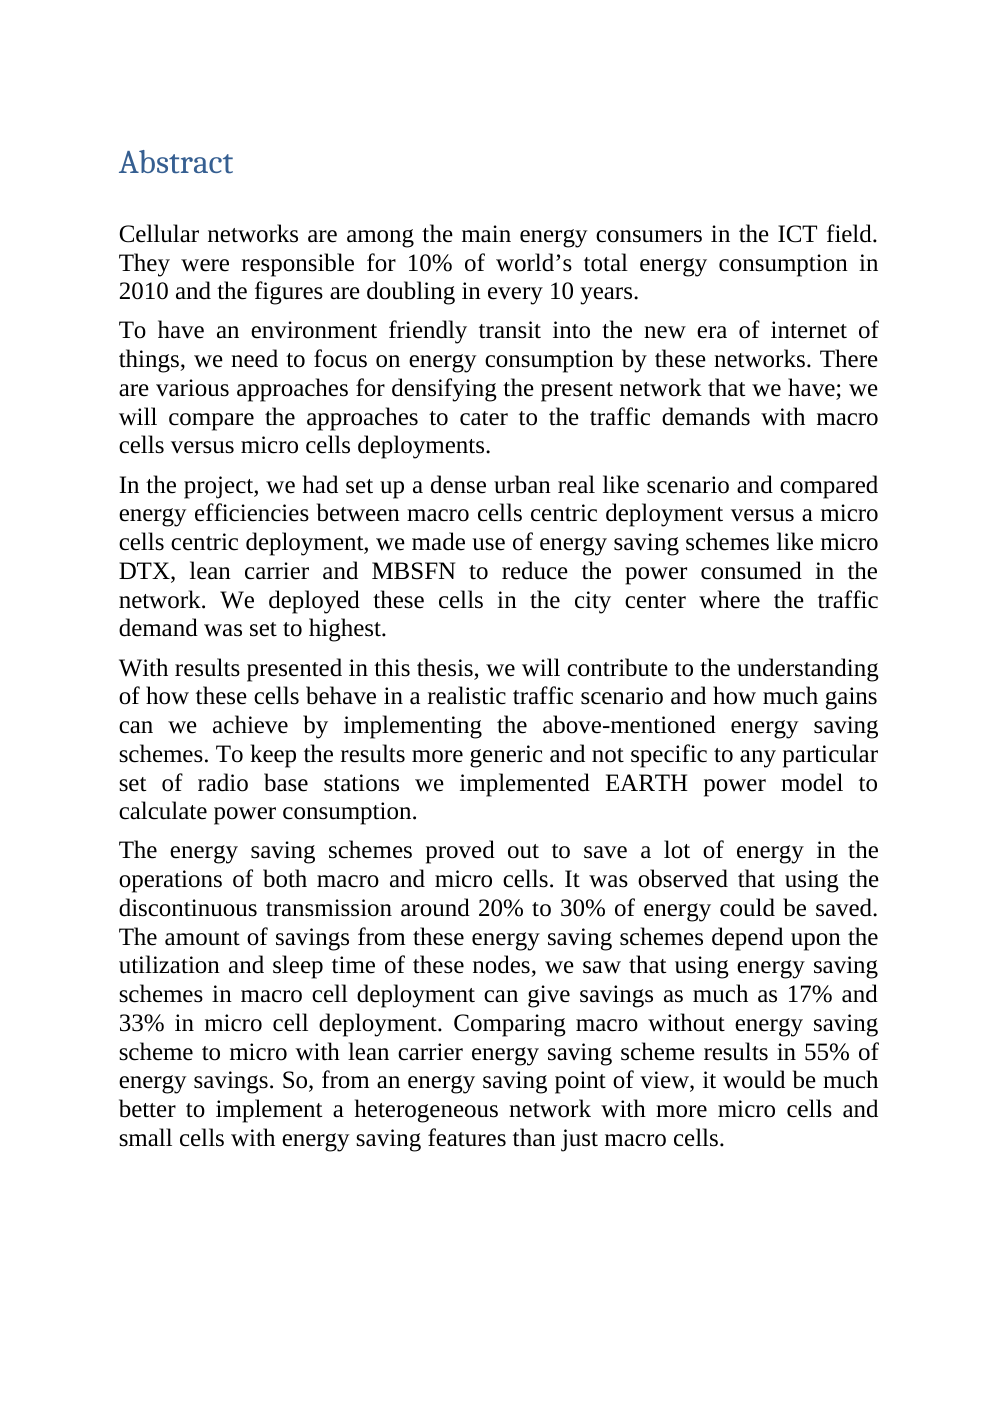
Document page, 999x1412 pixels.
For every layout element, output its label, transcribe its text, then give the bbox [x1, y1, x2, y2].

text With results presented in this thesis, we will contribute to the understanding of how these cells behave in a realistic traffic scenario and how much gains can we achieve by implementing the above-mentioned energy saving schemes. To keep the results more generic and not specific to any particular set of radio base stations we implemented EARTH power model to calculate power consumption. [118, 653, 879, 825]
text In the project, we had set up a dense urban real like scenario and compared energy efficiencies between macro cells centric deployment versus a micro cells centric deployment, we made use of energy saving schemes like micro DTX, lean carrier and MBSFN to reduce the power consumed in the network. We deployed these cells in the city center where the traffic demand was set to highest. [118, 470, 879, 642]
text Cellular networks are among the main energy consumers in the ICT field. They were responsible for 10% of world’s total energy consumption in 2010 and the figures are doubling in every 10 years. [118, 219, 879, 305]
text To have an environment friendly transit into the new era of internet of things, we need to focus on energy consumption by these networks. There are various approaches for densifying the present network that we have; we will compare the approaches to cater to the traffic demands with macro cells versus micro cells deployments. [118, 316, 879, 459]
subtitle Abstract [118, 143, 879, 182]
text The energy saving schemes proved out to save a lot of energy in the operations of both macro and micro cells. It was observed that using the discontinuous transmission around 20% to 30% of energy could be saved. The amount of savings from these energy saving schemes depend upon the utilization and sleep time of these nodes, we saw that using energy saving schemes in macro cell deployment can give savings as much as 17% and 33% in micro cell deployment. Comparing macro without energy saving scheme to micro with lean carrier energy saving scheme results in 55% of energy savings. So, from an energy saving point of view, it would be much better to implement a heterogeneous network with more micro cells and small cells with energy saving features than just macro cells. [118, 836, 879, 1152]
